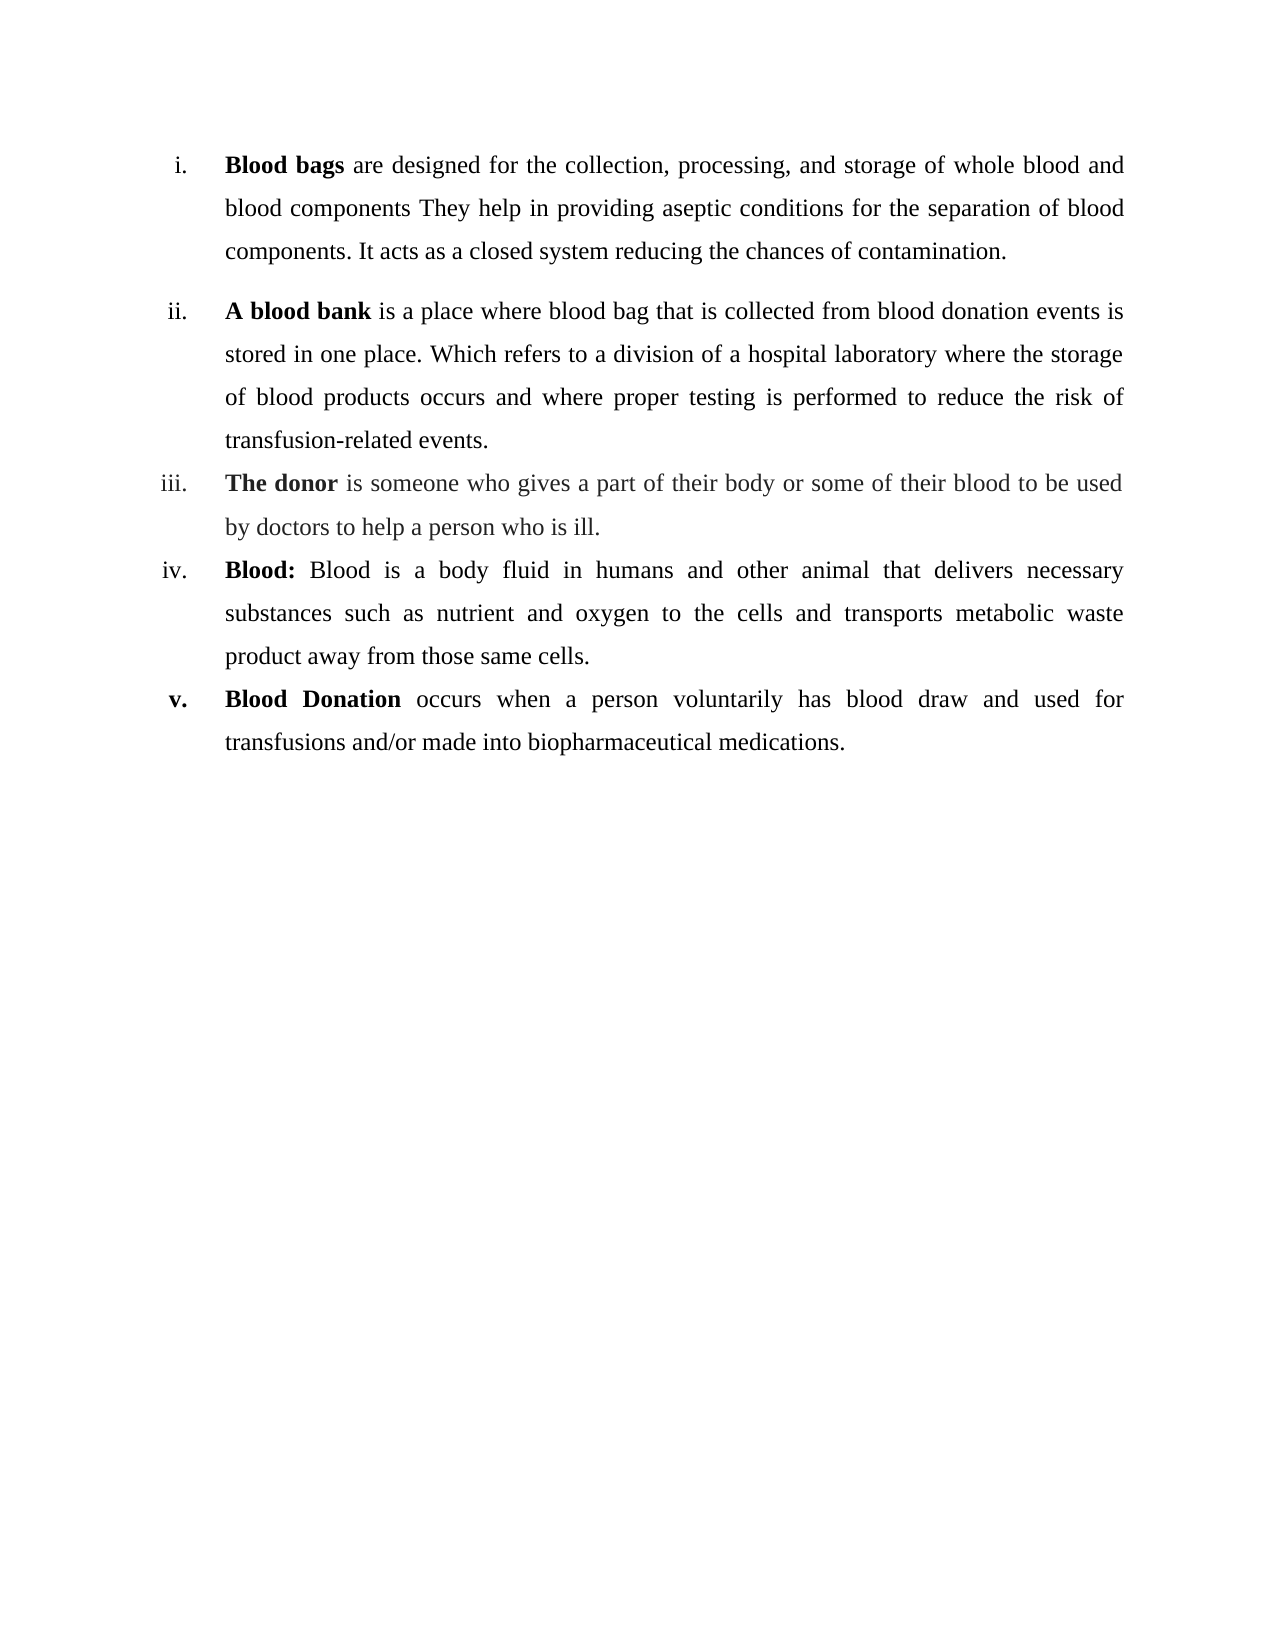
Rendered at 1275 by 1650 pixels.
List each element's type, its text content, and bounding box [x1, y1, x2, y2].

list Blood bags are designed for the collection, processing, and storage of whole blood and blood components They help in providing aseptic conditions for the separation of blood components. It acts as a closed system reducing the chances of contamination. [187, 150, 1125, 265]
list A blood bank is a place where blood bag that is collected from blood donation events is stored in one place. Which refers to a division of a hospital laboratory where the storage of blood products occurs and where proper testing is performed to reduce the risk of transfusion-related events. [187, 296, 1125, 454]
list Blood Donation occurs when a person voluntarily has blood draw and used for transfusions and/or made into biopharmaceutical medications. [187, 684, 1125, 756]
list The donor is someone who gives a part of their body or some of their blood to be used by doctors to help a person who is ill. [187, 468, 1125, 540]
list Blood: Blood is a body fluid in humans and other animal that delivers necessary substances such as nutrient and oxygen to the cells and transports metabolic waste product away from those same cells. [187, 555, 1125, 670]
